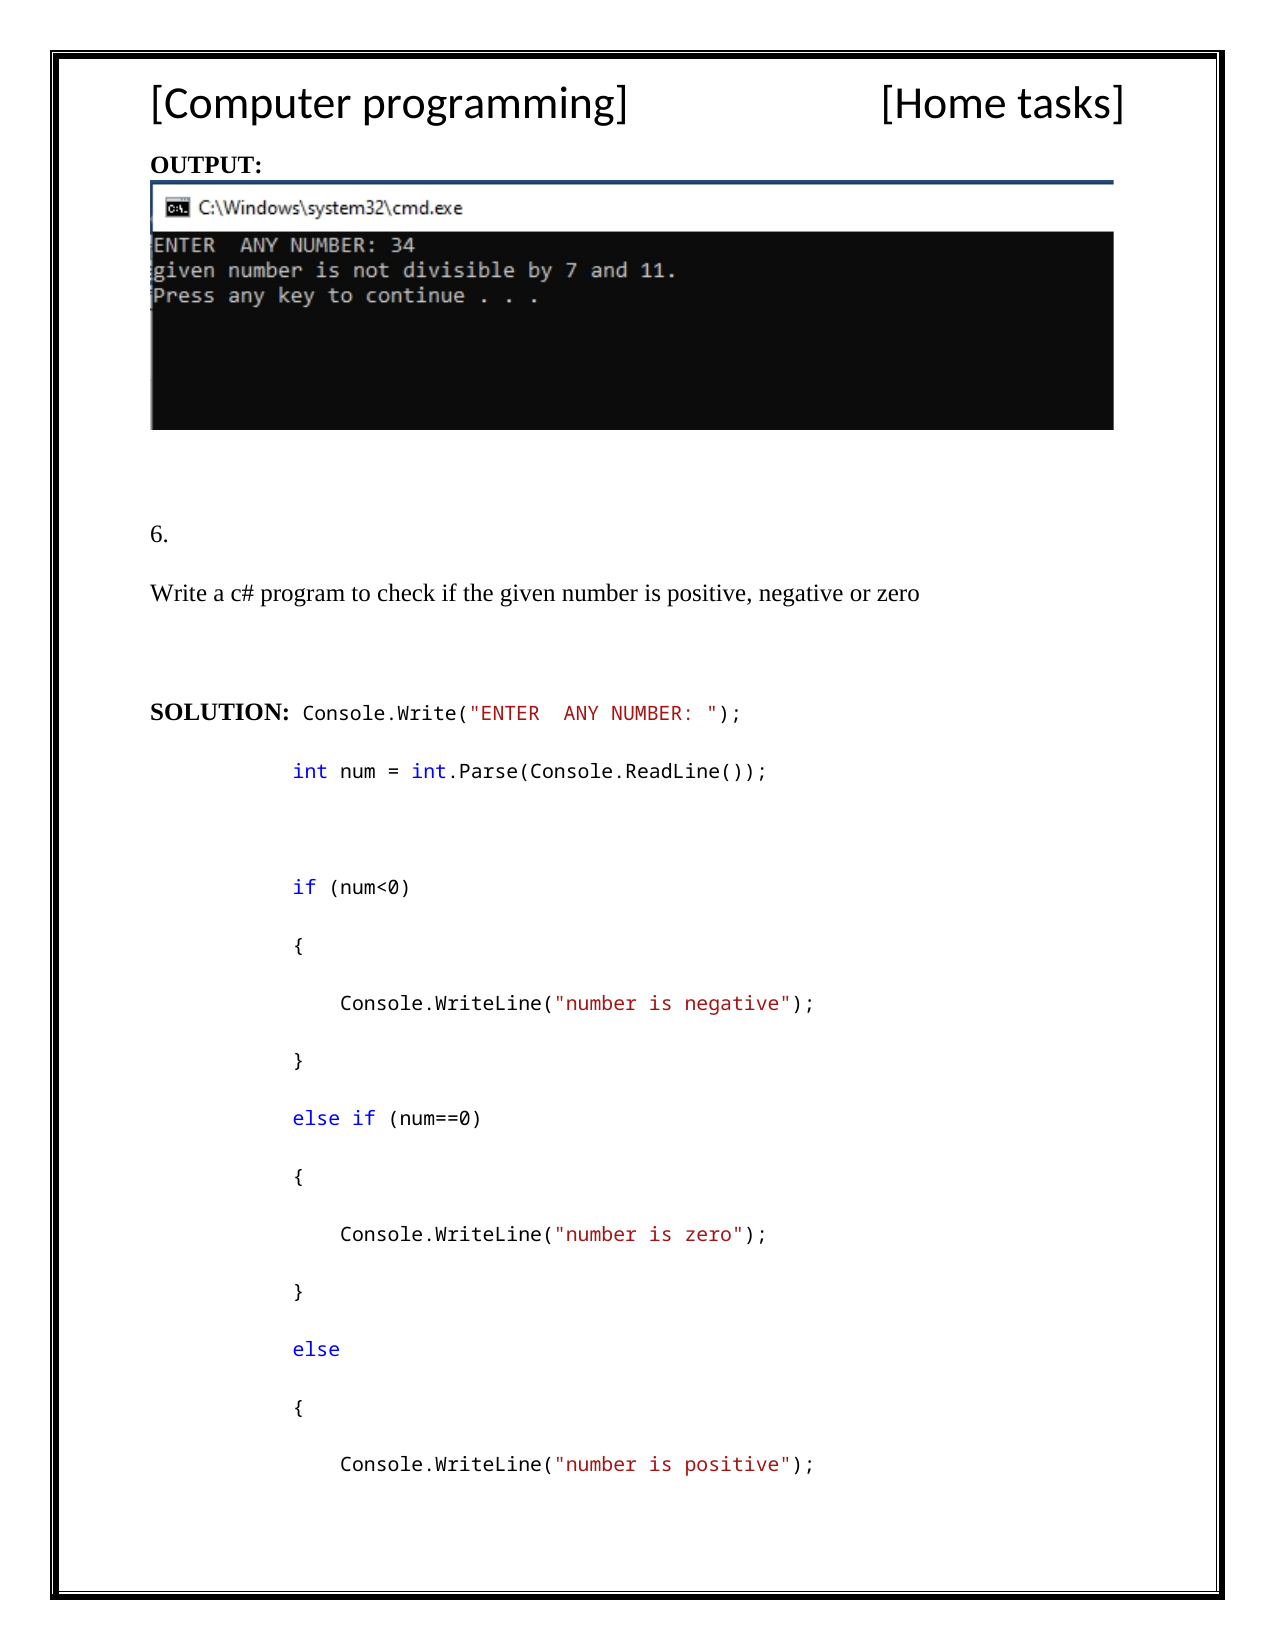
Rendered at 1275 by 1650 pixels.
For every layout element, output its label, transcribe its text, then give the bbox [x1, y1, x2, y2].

text Console.WriteLine("number is negative"); [150, 989, 1125, 1016]
text int num = int.Parse(Console.ReadLine()); [150, 757, 1125, 784]
text else [150, 1335, 1125, 1362]
text { [150, 931, 1125, 958]
text Console.WriteLine("number is zero"); [150, 1220, 1125, 1247]
text Console.WriteLine("number is positive"); [150, 1451, 1125, 1478]
text 6. [150, 519, 1125, 548]
text SOLUTION: Console.Write("ENTER ANY NUMBER: "); [150, 697, 1125, 726]
text } [150, 1277, 1125, 1304]
picture [150, 180, 1114, 430]
text else if (num==0) [150, 1104, 1125, 1131]
text } [150, 1047, 1125, 1074]
text { [150, 1162, 1125, 1189]
text if (num<0) [150, 873, 1125, 901]
text { [150, 1393, 1125, 1420]
text Write a c# program to check if the given number is positive, negative or zero [150, 578, 1125, 607]
